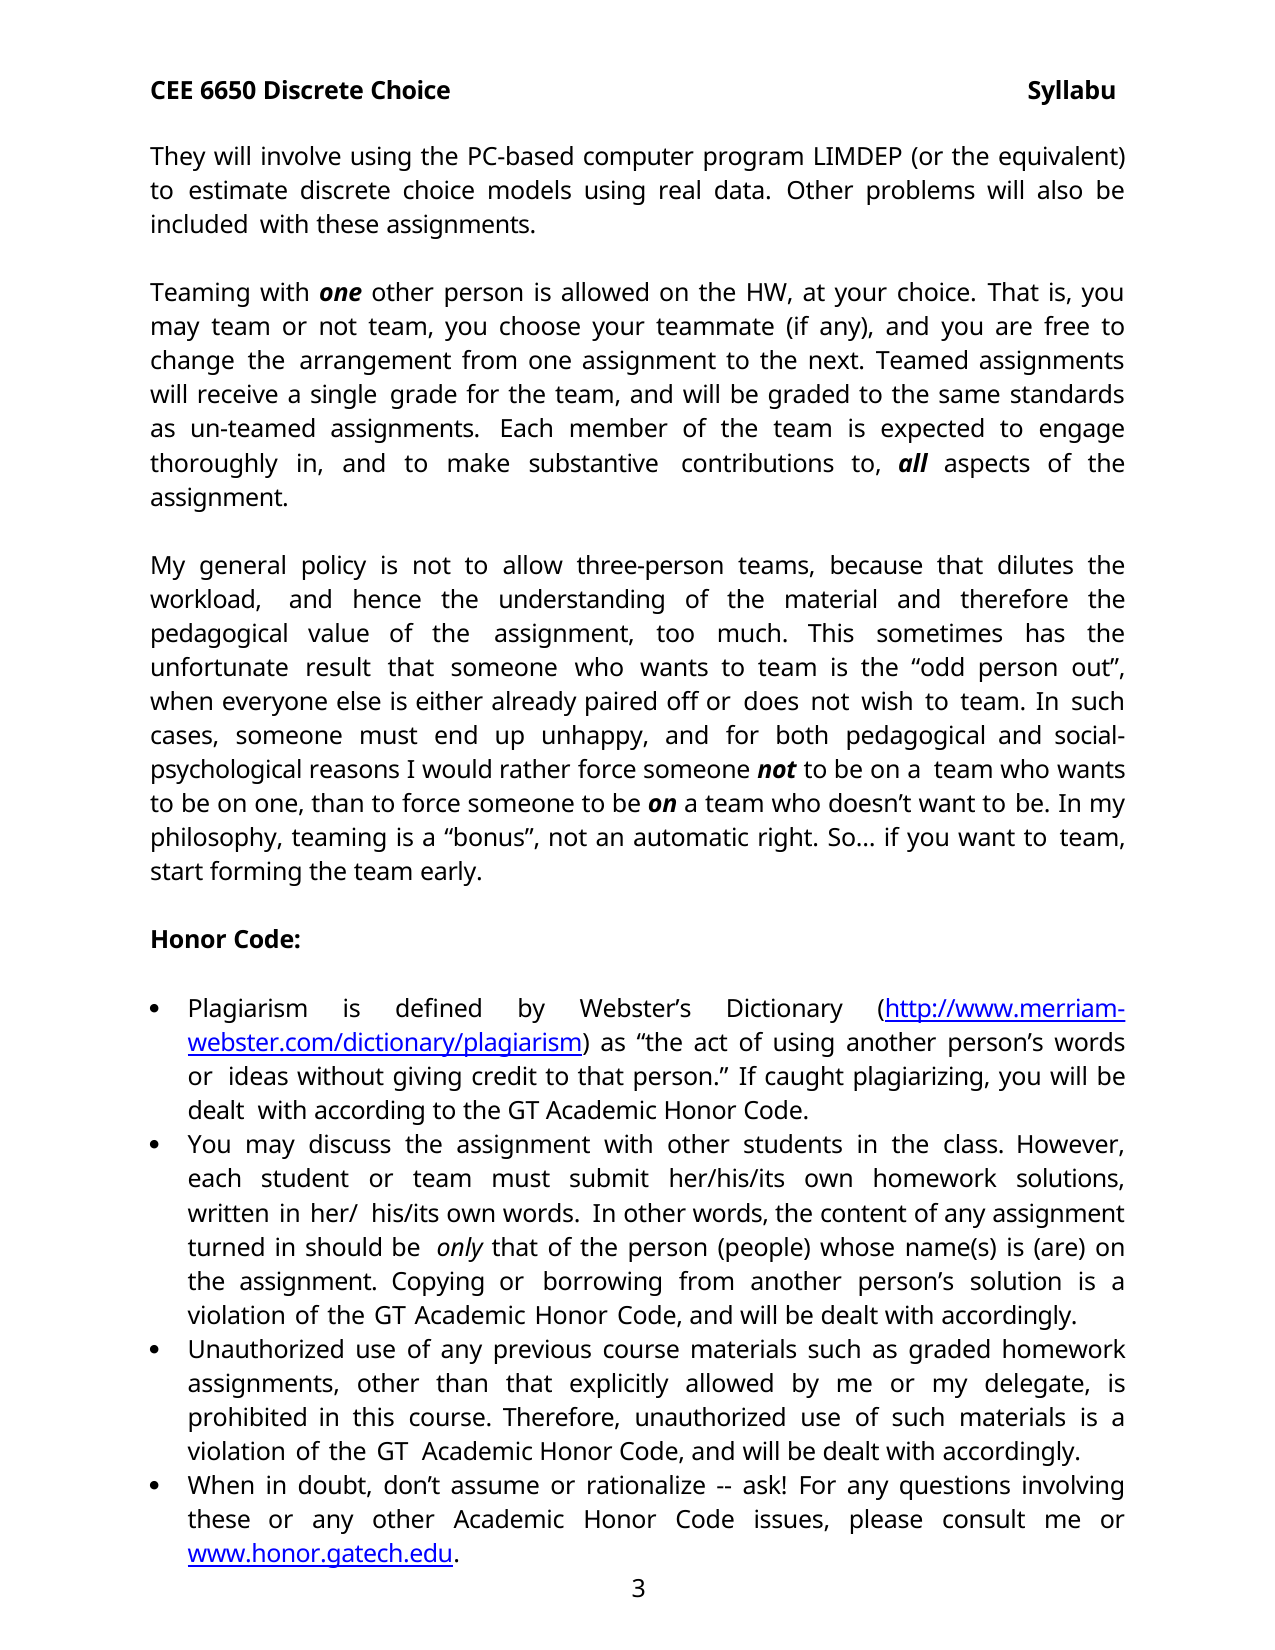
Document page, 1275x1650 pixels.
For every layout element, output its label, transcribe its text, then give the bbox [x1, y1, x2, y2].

list Plagiarism is defined by Webster’s Dictionary (http://www.merriam- webster.com/dictionary/plagiarism) as “the act of using another person’s words or ideas without giving credit to that person.” If caught plagiarizing, you will be dealt with according to the GT Academic Honor Code. [150, 991, 1126, 1127]
text My general policy is not to allow three-person teams, because that dilutes the workload, and hence the understanding of the material and therefore the pedagogical value of the assignment, too much. This sometimes has the unfortunate result that someone who wants to team is the “odd person out”, when everyone else is either already paired off or does not wish to team. In such cases, someone must end up unhappy, and for both pedagogical and social-psychological reasons I would rather force someone not to be on a team who wants to be on one, than to force someone to be on a team who doesn’t want to be. In my philosophy, teaming is a “bonus”, not an automatic right. So… if you want to team, start forming the team early. [150, 547, 1126, 888]
list Unauthorized use of any previous course materials such as graded homework assignments, other than that explicitly allowed by me or my delegate, is prohibited in this course. Therefore, unauthorized use of such materials is a violation of the GT Academic Honor Code, and will be dealt with accordingly. [150, 1331, 1126, 1468]
subtitle Honor Code: [150, 922, 1137, 956]
list You may discuss the assignment with other students in the class. However, each student or team must submit her/his/its own homework solutions, written in her/ his/its own words. In other words, the content of any assignment turned in should be only that of the person (people) whose name(s) is (are) on the assignment. Copying or borrowing from another person’s solution is a violation of the GT Academic Honor Code, and will be dealt with accordingly. [150, 1127, 1126, 1331]
text They will involve using the PC-based computer program LIMDEP (or the equivalent) to estimate discrete choice models using real data. Other problems will also be included with these assignments. [150, 138, 1126, 241]
list When in doubt, don’t assume or rationalize -- ask! For any questions involving these or any other Academic Honor Code issues, please consult me or www.honor.gatech.edu. [150, 1468, 1126, 1570]
text Teaming with one other person is allowed on the HW, at your choice. That is, you may team or not team, you choose your teammate (if any), and you are free to change the arrangement from one assignment to the next. Teamed assignments will receive a single grade for the team, and will be graded to the same standards as un-teamed assignments. Each member of the team is expected to engage thoroughly in, and to make substantive contributions to, all aspects of the assignment. [150, 275, 1126, 513]
